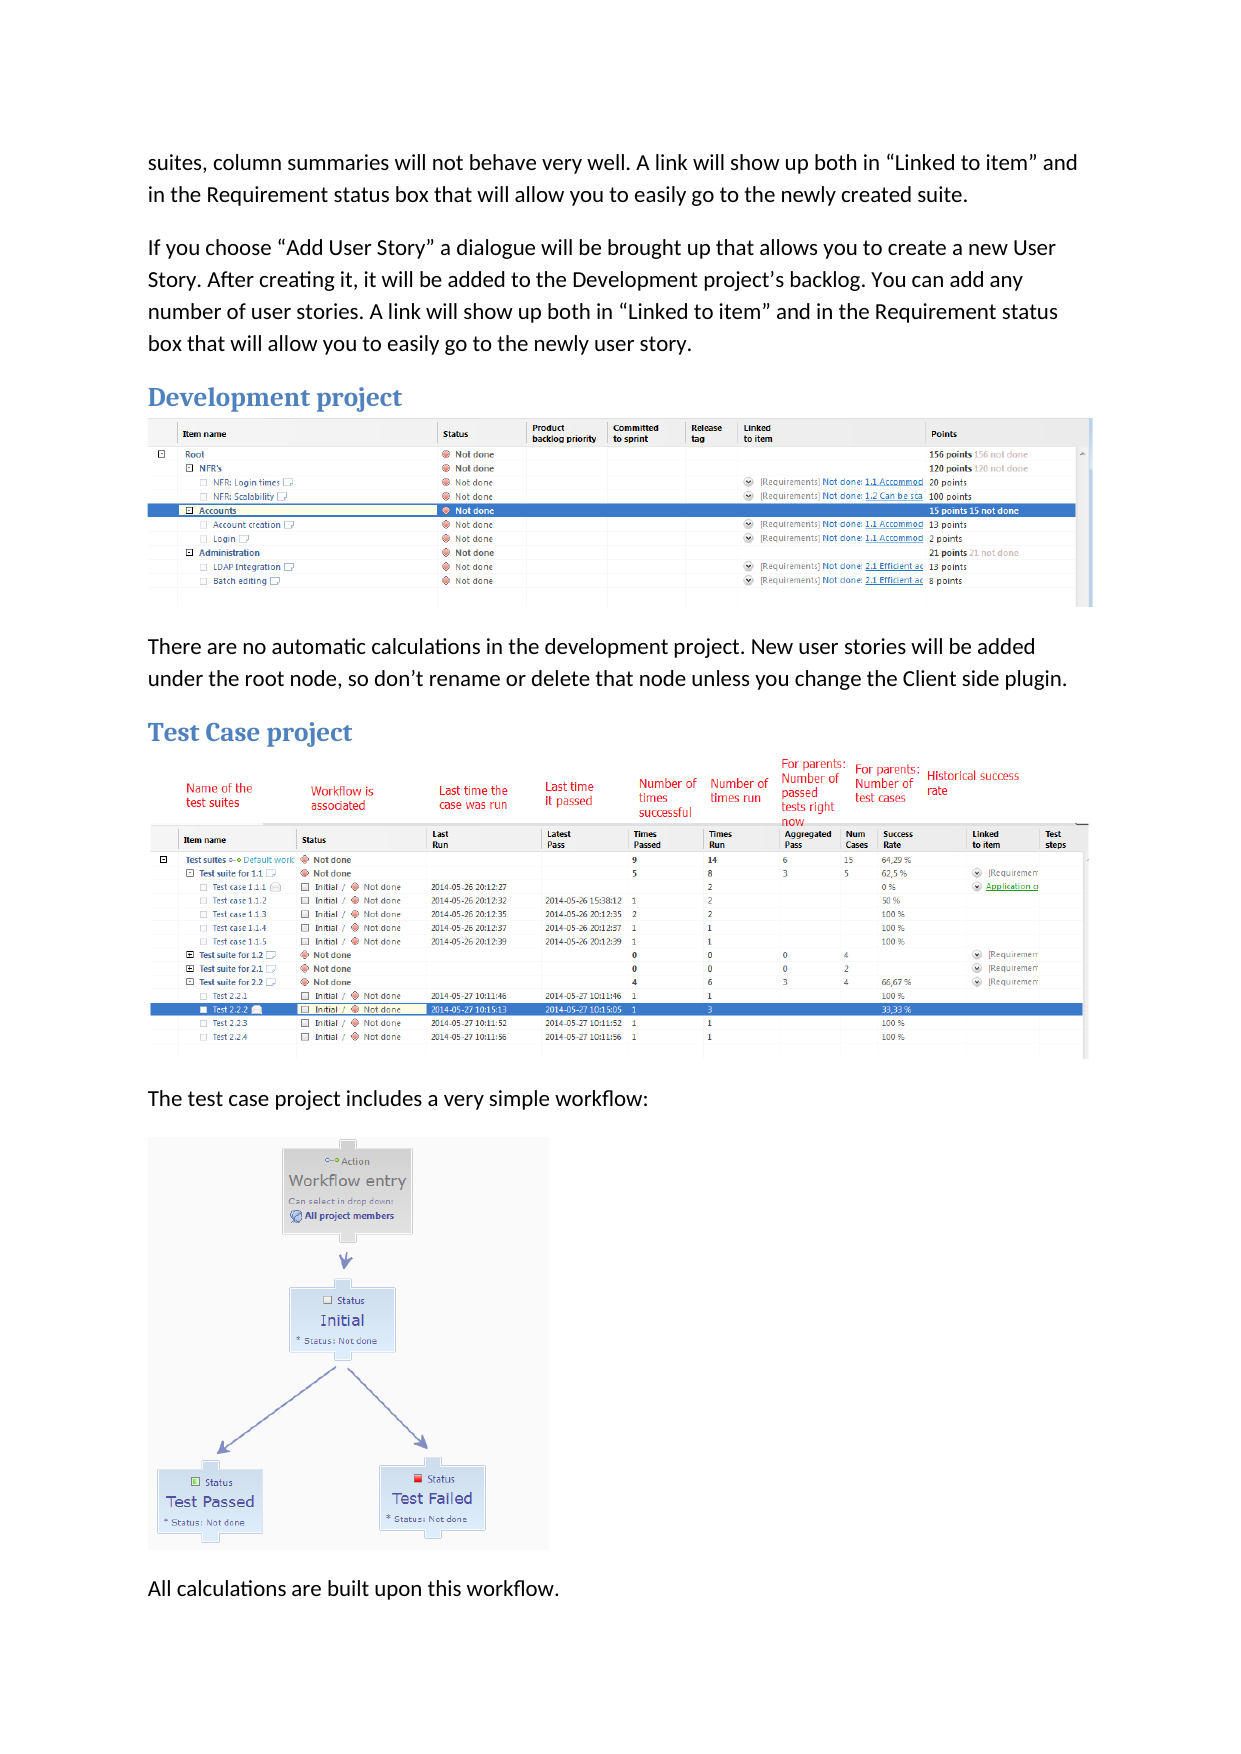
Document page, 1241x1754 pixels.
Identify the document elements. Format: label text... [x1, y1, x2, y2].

text There are no automatic calculations in the development project. New user stories will be added under the root node, so don’t rename or delete that node unless you change the Client side plugin. [148, 632, 1093, 692]
picture [147, 418, 1093, 607]
subtitle Test Case project [148, 717, 1093, 748]
text The test case project includes a very simple workflow: [148, 1084, 1093, 1112]
picture [147, 1137, 549, 1550]
picture [147, 752, 1092, 1059]
text All calculations are built upon this workflow. [148, 1574, 1093, 1602]
text If you choose “Add User Story” a dialogue will be brought up that allows you to create a new User Story. After creating it, it will be added to the Development project’s backlog. You can add any number of user stories. A link will show up both in “Linked to item” and in the Requirement status box that will allow you to easily go to the newly user story. [148, 233, 1093, 357]
subtitle Development project [148, 382, 1093, 413]
